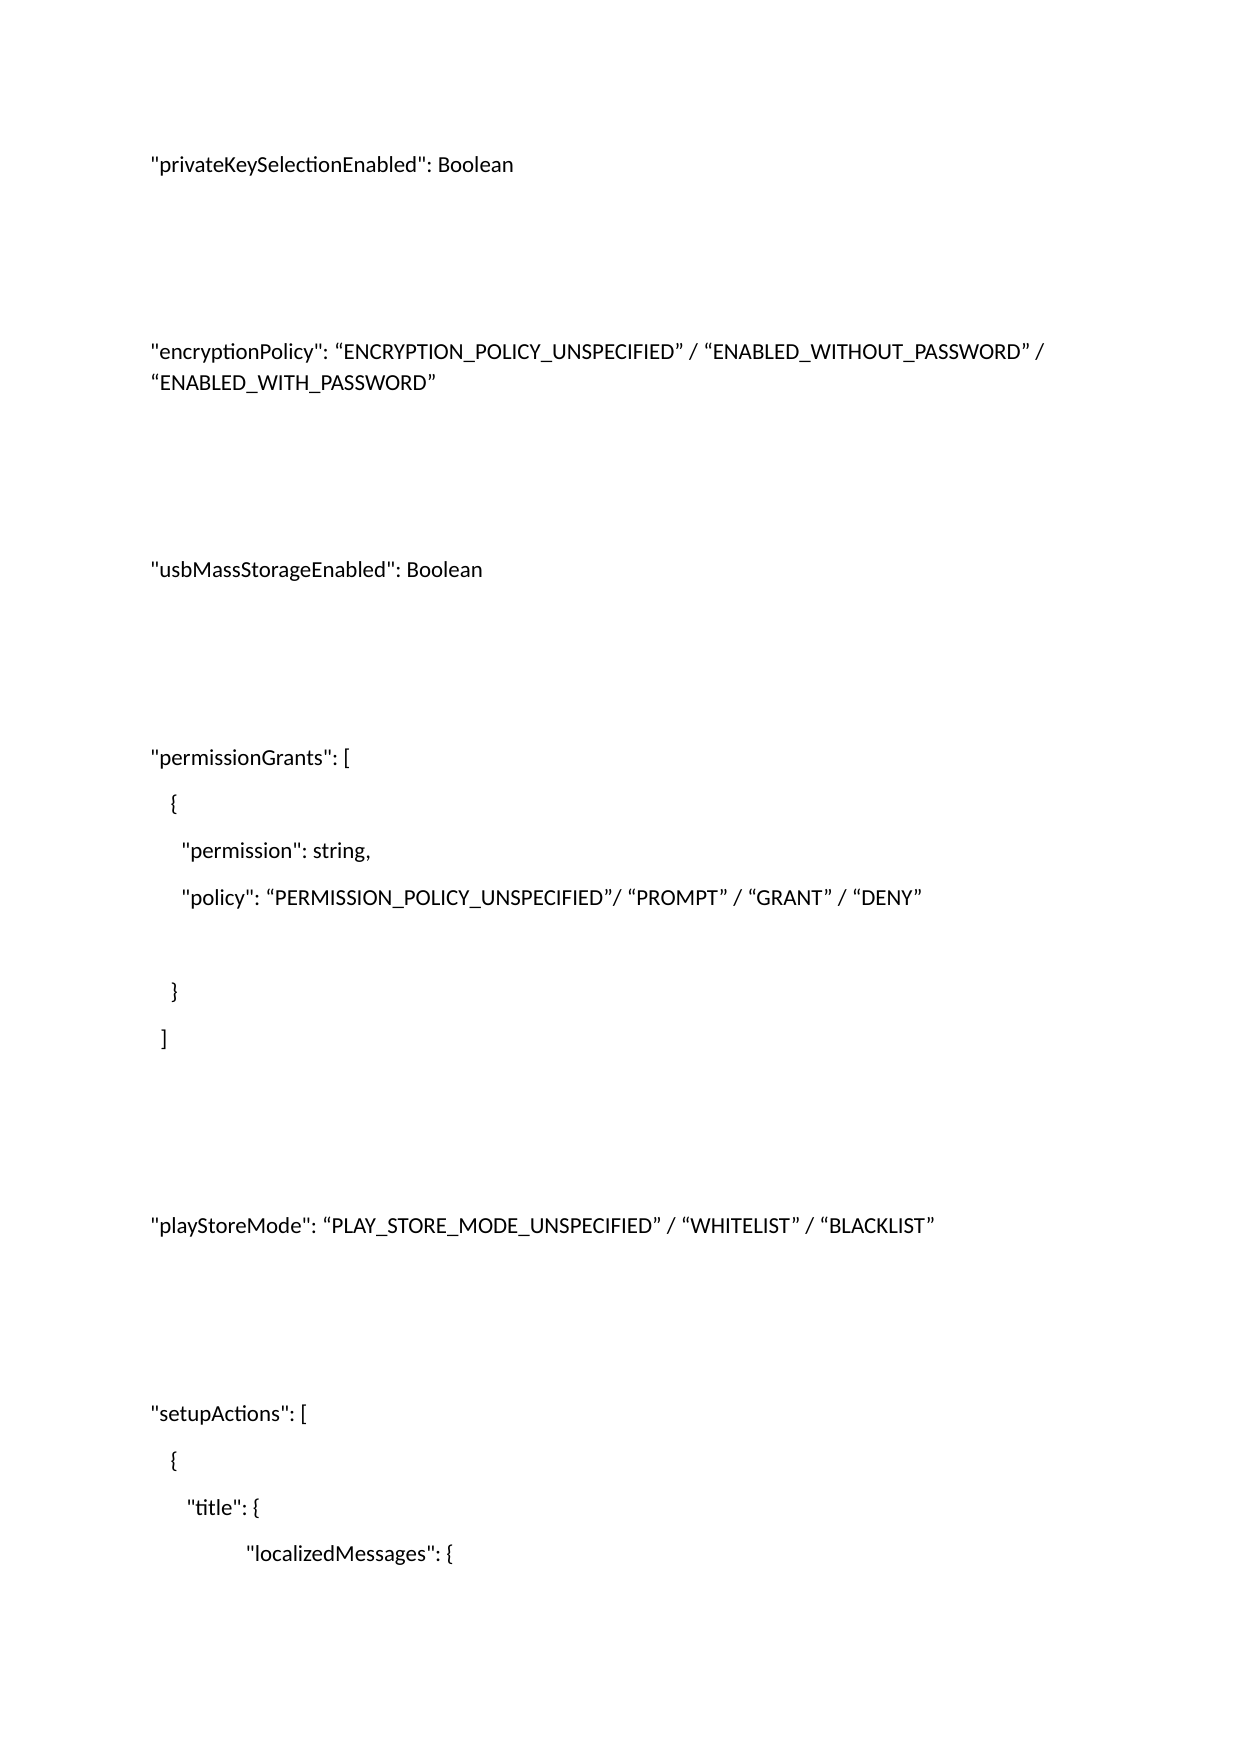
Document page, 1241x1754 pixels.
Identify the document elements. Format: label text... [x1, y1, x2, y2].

text "title": { [150, 1493, 1090, 1521]
text "encryptionPolicy": “ENCRYPTION_POLICY_UNSPECIFIED” / “ENABLED_WITHOUT_PASSWORD” / “ENABLED_WITH_PASSWORD” [150, 337, 1090, 396]
text "usbMassStorageEnabled": Boolean [150, 555, 1090, 583]
text "playStoreMode": “PLAY_STORE_MODE_UNSPECIFIED” / “WHITELIST” / “BLACKLIST” [150, 1211, 1090, 1239]
text "privateKeySelectionEnabled": Boolean [150, 150, 1090, 178]
text "setupActions": [ [150, 1399, 1090, 1427]
text { [150, 789, 1090, 818]
text } [150, 977, 1090, 1005]
text "permissionGrants": [ [150, 743, 1090, 771]
text "policy": “PERMISSION_POLICY_UNSPECIFIED”/ “PROMPT” / “GRANT” / “DENY” [150, 883, 1090, 911]
text "localizedMessages": { [225, 1539, 1090, 1568]
text "permission": string, [150, 836, 1090, 864]
text { [150, 1446, 1090, 1474]
text ] [150, 1024, 1090, 1052]
